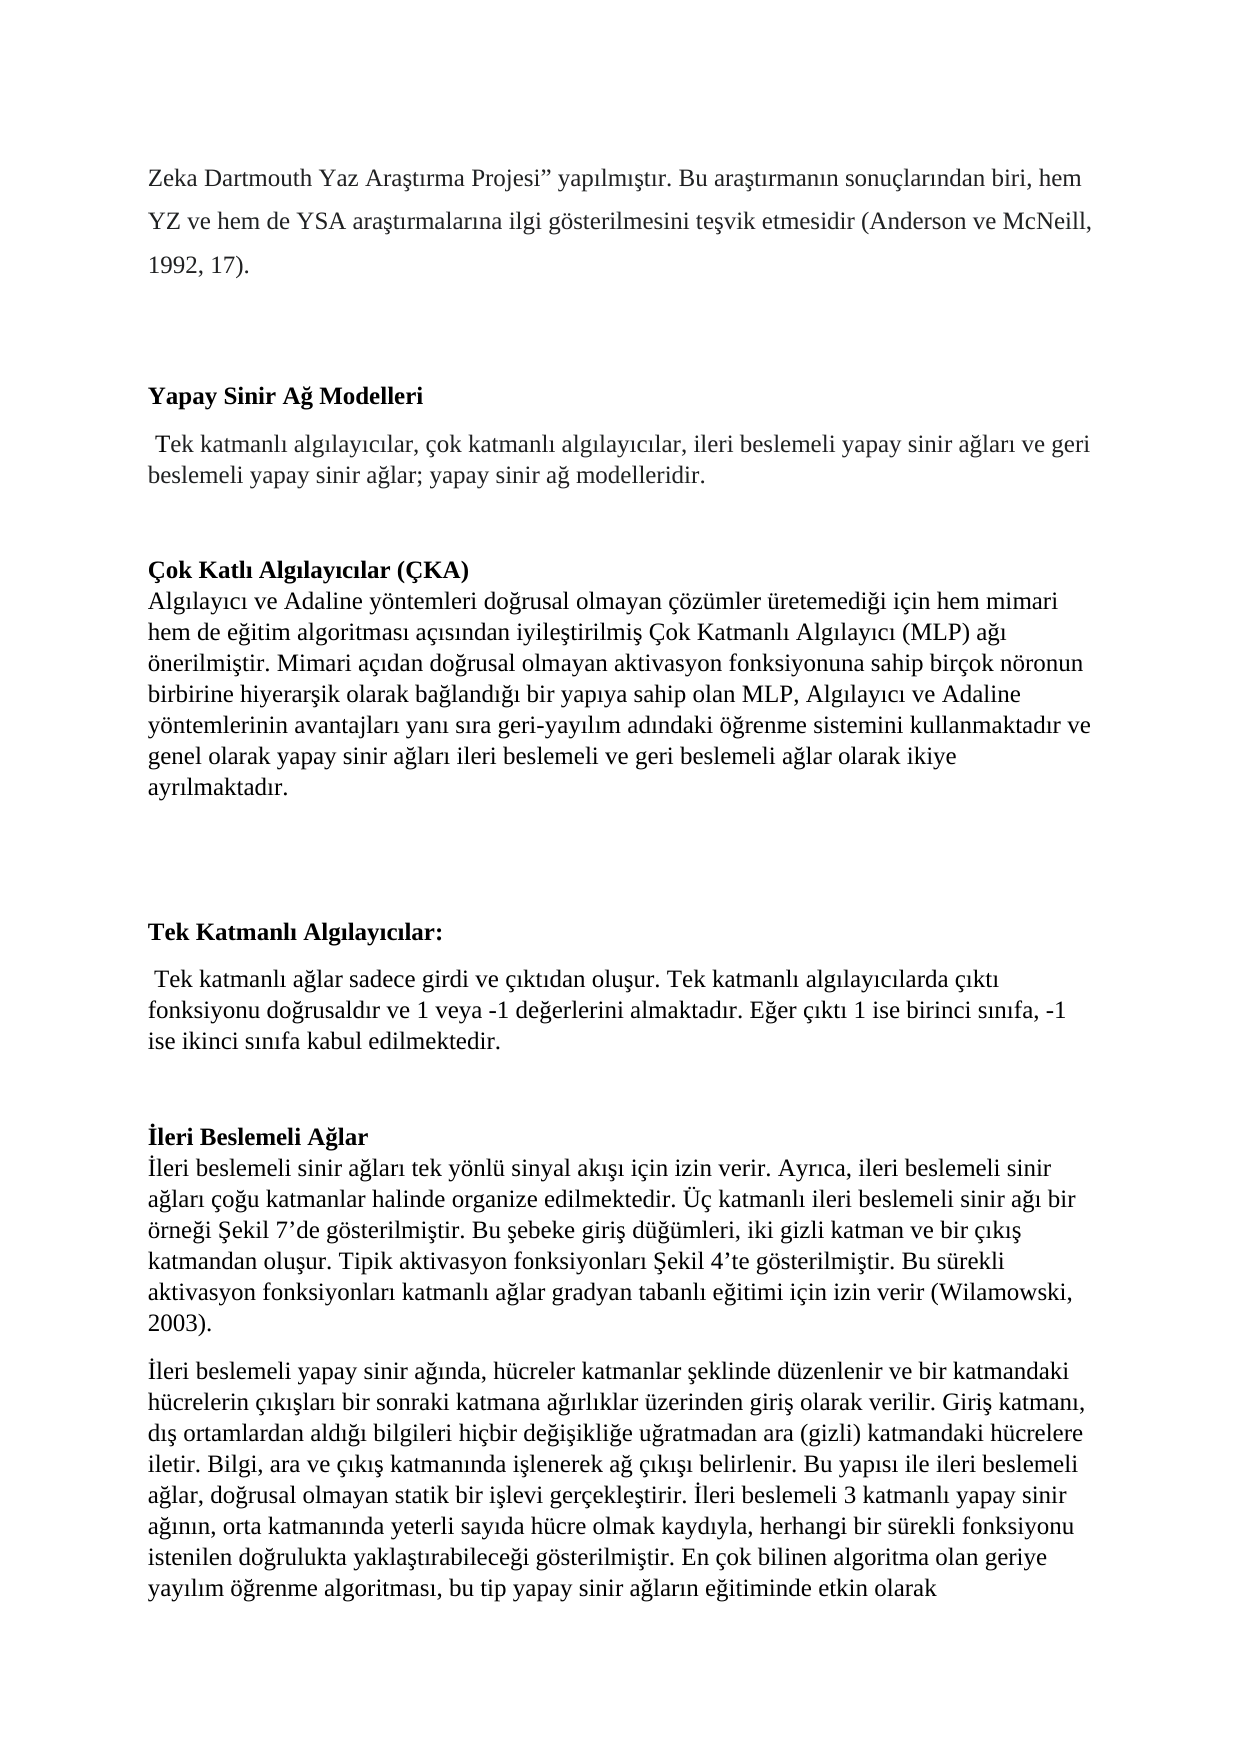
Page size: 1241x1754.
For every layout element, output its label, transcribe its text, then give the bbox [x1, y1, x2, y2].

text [148, 148, 1093, 279]
text İleri Beslemeli Ağlar İleri beslemeli sinir ağları tek yönlü sinyal akışı için izin verir. Ayrıca, ileri beslemeli sinir ağları çoğu katmanlar halinde organize edilmektedir. Üç katmanlı ileri beslemeli sinir ağı bir örneği Şekil 7’de gösterilmiştir. Bu şebeke giriş düğümleri, iki gizli katman ve bir çıkış katmandan oluşur. Tipik aktivasyon fonksiyonları Şekil 4’te gösterilmiştir. Bu sürekli aktivasyon fonksiyonları katmanlı ağlar gradyan tabanlı eğitimi için izin verir (Wilamowski, 2003). [148, 1122, 1093, 1337]
text Tek katmanlı ağlar sadece girdi ve çıktıdan oluşur. Tek katmanlı algılayıcılarda çıktı fonksiyonu doğrusaldır ve 1 veya -1 değerlerini almaktadır. Eğer çıktı 1 ise birinci sınıfa, -1 ise ikinci sınıfa kabul edilmektedir. [148, 964, 1093, 1055]
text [148, 1356, 1093, 1602]
text Tek Katmanlı Algılayıcılar: [148, 917, 1093, 945]
text Tek katmanlı algılayıcılar, çok katmanlı algılayıcılar, ileri beslemeli yapay sinir ağları ve geri beslemeli yapay sinir ağlar; yapay sinir ağ modelleridir. [148, 429, 1093, 488]
text Çok Katlı Algılayıcılar (ÇKA) Algılayıcı ve Adaline yöntemleri doğrusal olmayan çözümler üretemediği için hem mimari hem de eğitim algoritması açısından iyileştirilmiş Çok Katmanlı Algılayıcı (MLP) ağı önerilmiştir. Mimari açıdan doğrusal olmayan aktivasyon fonksiyonuna sahip birçok nöronun birbirine hiyerarşik olarak bağlandığı bir yapıya sahip olan MLP, Algılayıcı ve Adaline yöntemlerinin avantajları yanı sıra geri-yayılım adındaki öğrenme sistemini kullanmaktadır ve genel olarak yapay sinir ağları ileri beslemeli ve geri beslemeli ağlar olarak ikiye ayrılmaktadır. [148, 555, 1093, 801]
text Yapay Sinir Ağ Modelleri [148, 381, 1093, 410]
